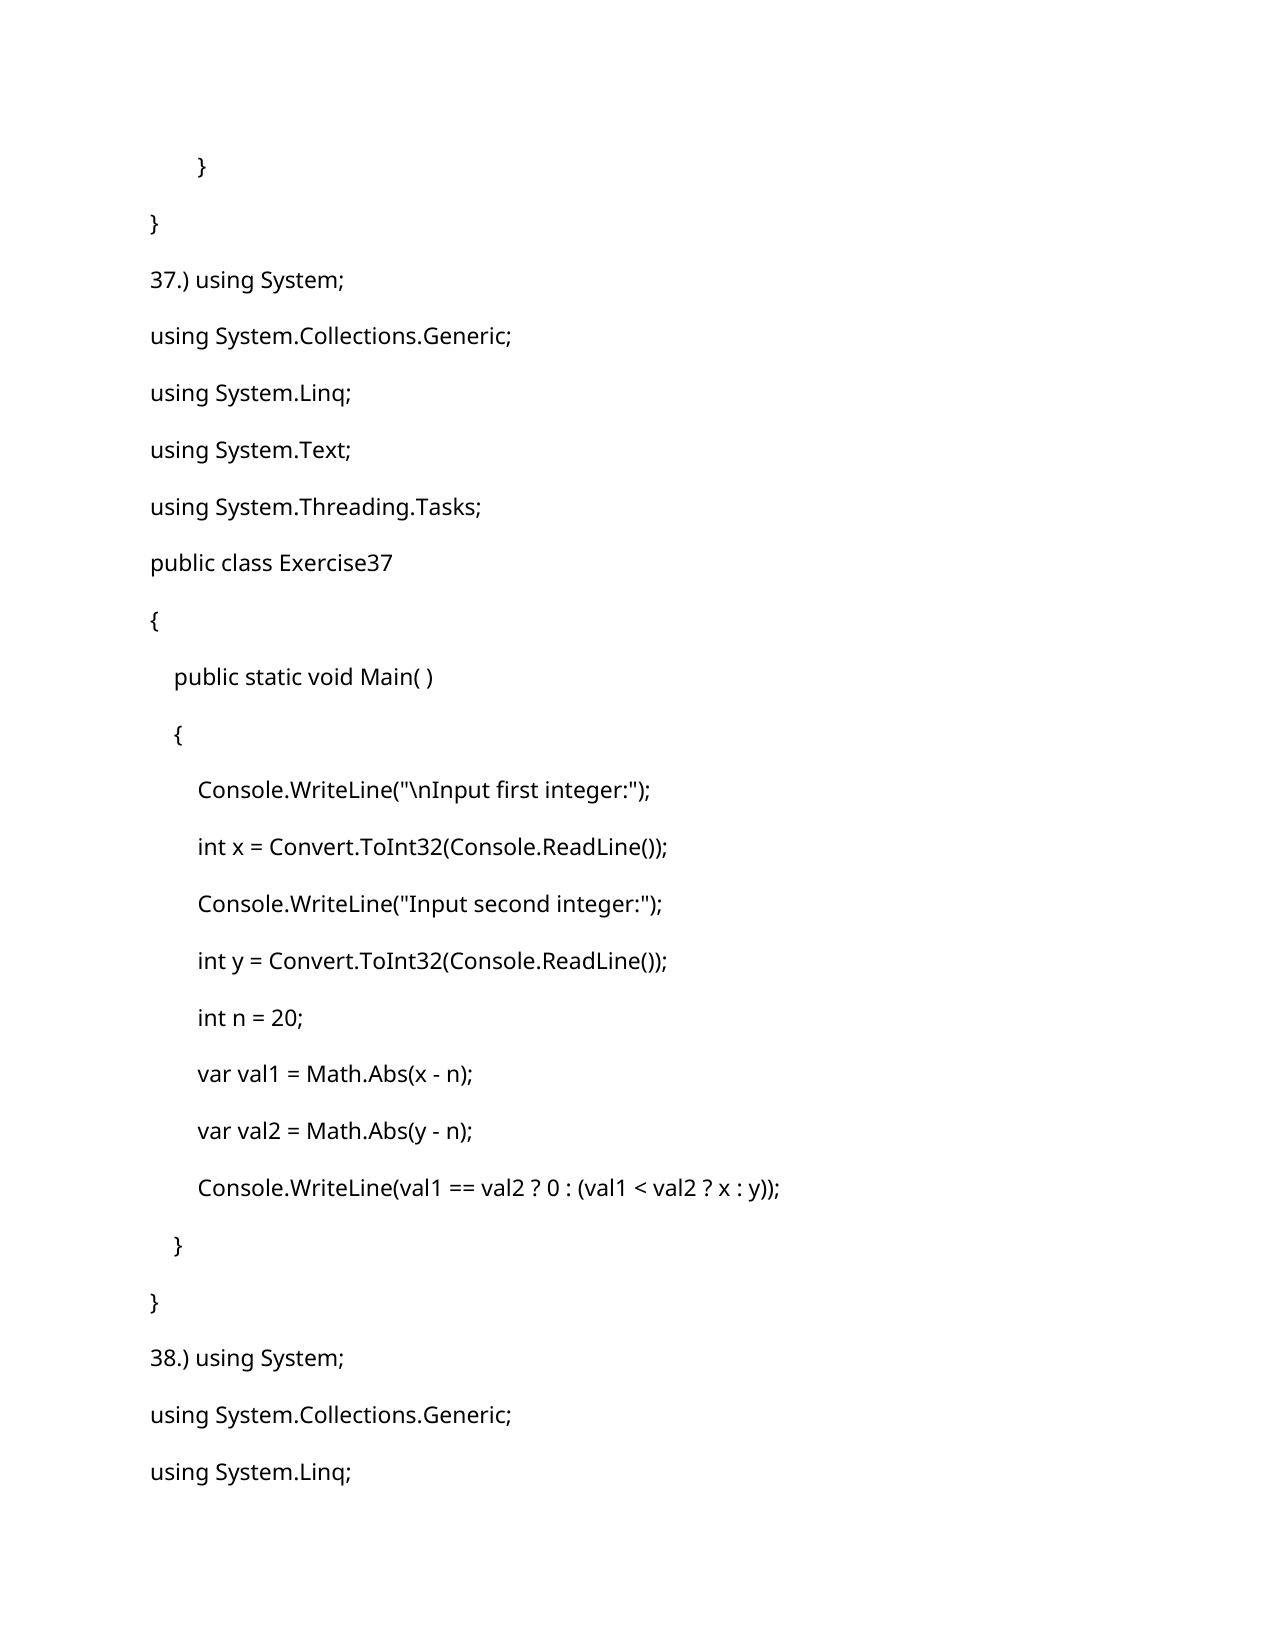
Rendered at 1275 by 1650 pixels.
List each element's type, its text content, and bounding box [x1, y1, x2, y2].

text Console.WriteLine("Input second integer:"); [150, 888, 1125, 919]
text using System.Collections.Generic; [150, 1399, 1125, 1430]
text } [150, 1285, 1125, 1317]
text using System.Text; [150, 434, 1125, 465]
text } [150, 150, 1125, 181]
text using System.Linq; [150, 1456, 1125, 1487]
text using System.Collections.Generic; [150, 320, 1125, 352]
text int n = 20; [150, 1002, 1125, 1033]
text var val2 = Math.Abs(y - n); [150, 1115, 1125, 1146]
text 38.) using System; [150, 1342, 1125, 1373]
text using System.Threading.Tasks; [150, 491, 1125, 522]
text public class Exercise37 [150, 547, 1125, 579]
text { [150, 604, 1125, 635]
text Console.WriteLine("\nInput first integer:"); [150, 774, 1125, 806]
text } [150, 1229, 1125, 1260]
text int y = Convert.ToInt32(Console.ReadLine()); [150, 945, 1125, 976]
text Console.WriteLine(val1 == val2 ? 0 : (val1 < val2 ? x : y)); [150, 1172, 1125, 1203]
text } [150, 207, 1125, 238]
text using System.Linq; [150, 377, 1125, 408]
text 37.) using System; [150, 263, 1125, 295]
text var val1 = Math.Abs(x - n); [150, 1058, 1125, 1089]
text public static void Main( ) [150, 661, 1125, 692]
text { [150, 718, 1125, 749]
text int x = Convert.ToInt32(Console.ReadLine()); [150, 831, 1125, 862]
